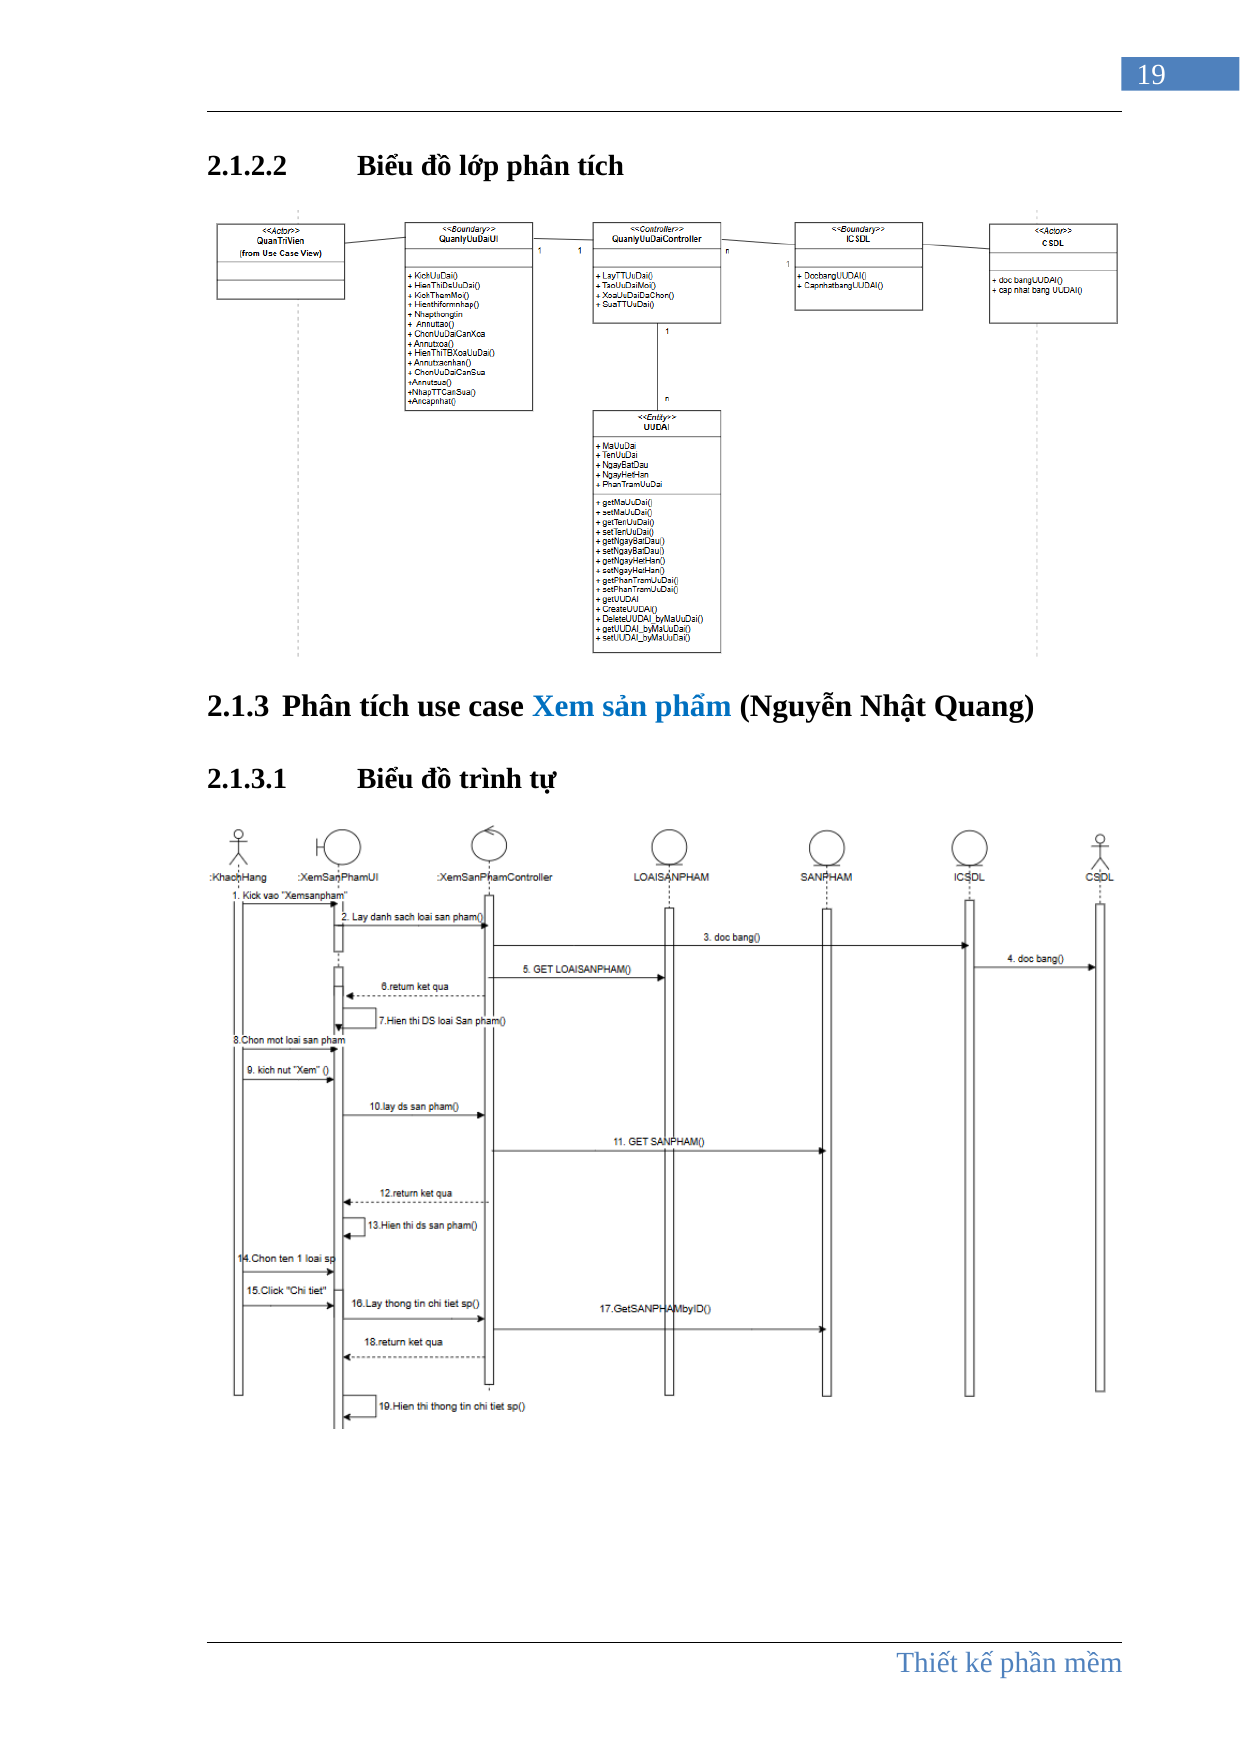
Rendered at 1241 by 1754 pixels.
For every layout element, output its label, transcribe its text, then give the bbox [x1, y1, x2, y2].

subtitle Biểu đồ trình tự [207, 761, 1122, 795]
picture [206, 824, 1123, 1429]
subtitle Phân tích use case Xem sản phẩm (Nguyễn Nhật Quang) [207, 687, 1122, 723]
subtitle Biểu đồ lớp phân tích [207, 148, 1122, 181]
picture [206, 210, 1123, 658]
